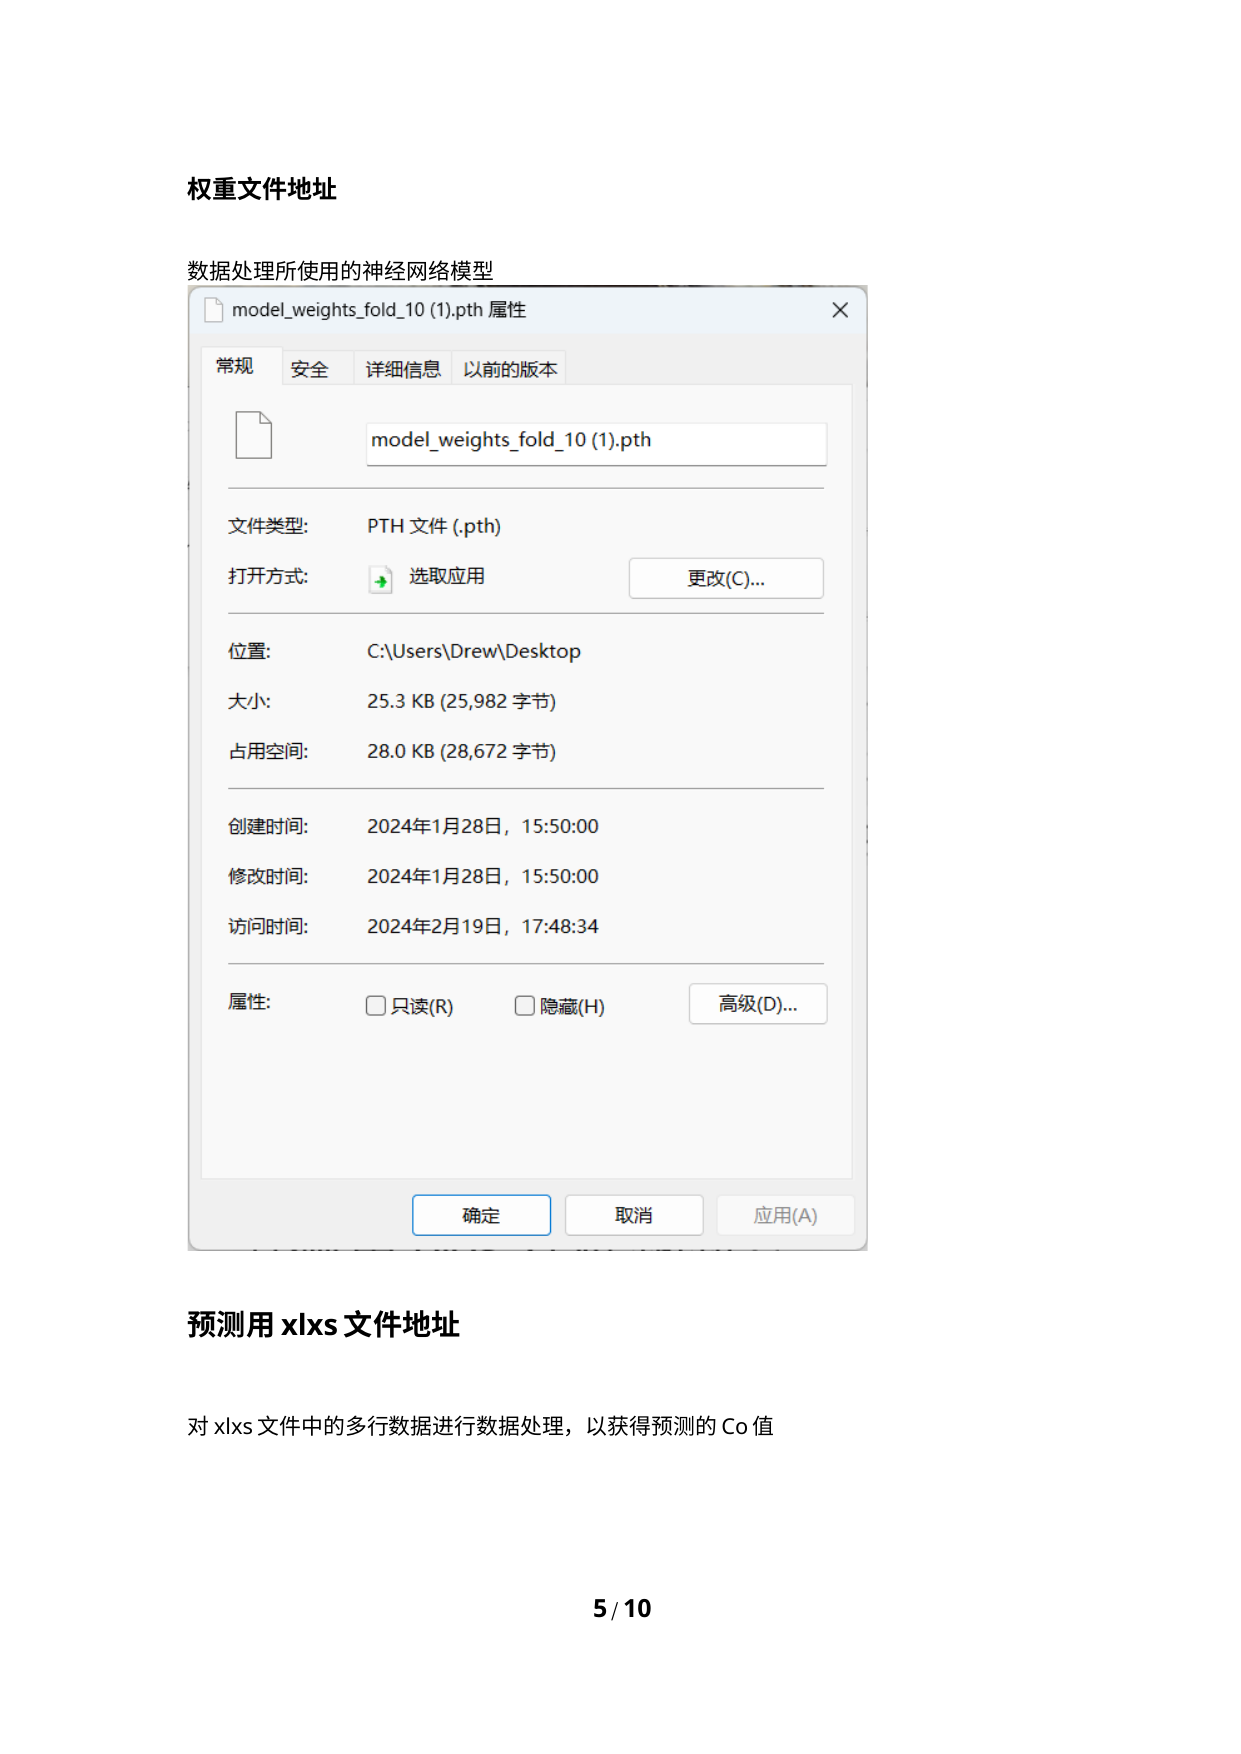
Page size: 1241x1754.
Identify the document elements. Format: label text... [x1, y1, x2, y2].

text 数据处理所使用的神经网络模型 [187, 253, 1053, 286]
subtitle 权重文件地址 [187, 156, 1053, 221]
subtitle 预测用xlxs文件地址 [187, 1290, 1053, 1355]
picture [187, 285, 868, 1251]
text 对xlxs文件中的多行数据进行数据处理，以获得预测的Co值 [187, 1409, 1053, 1441]
